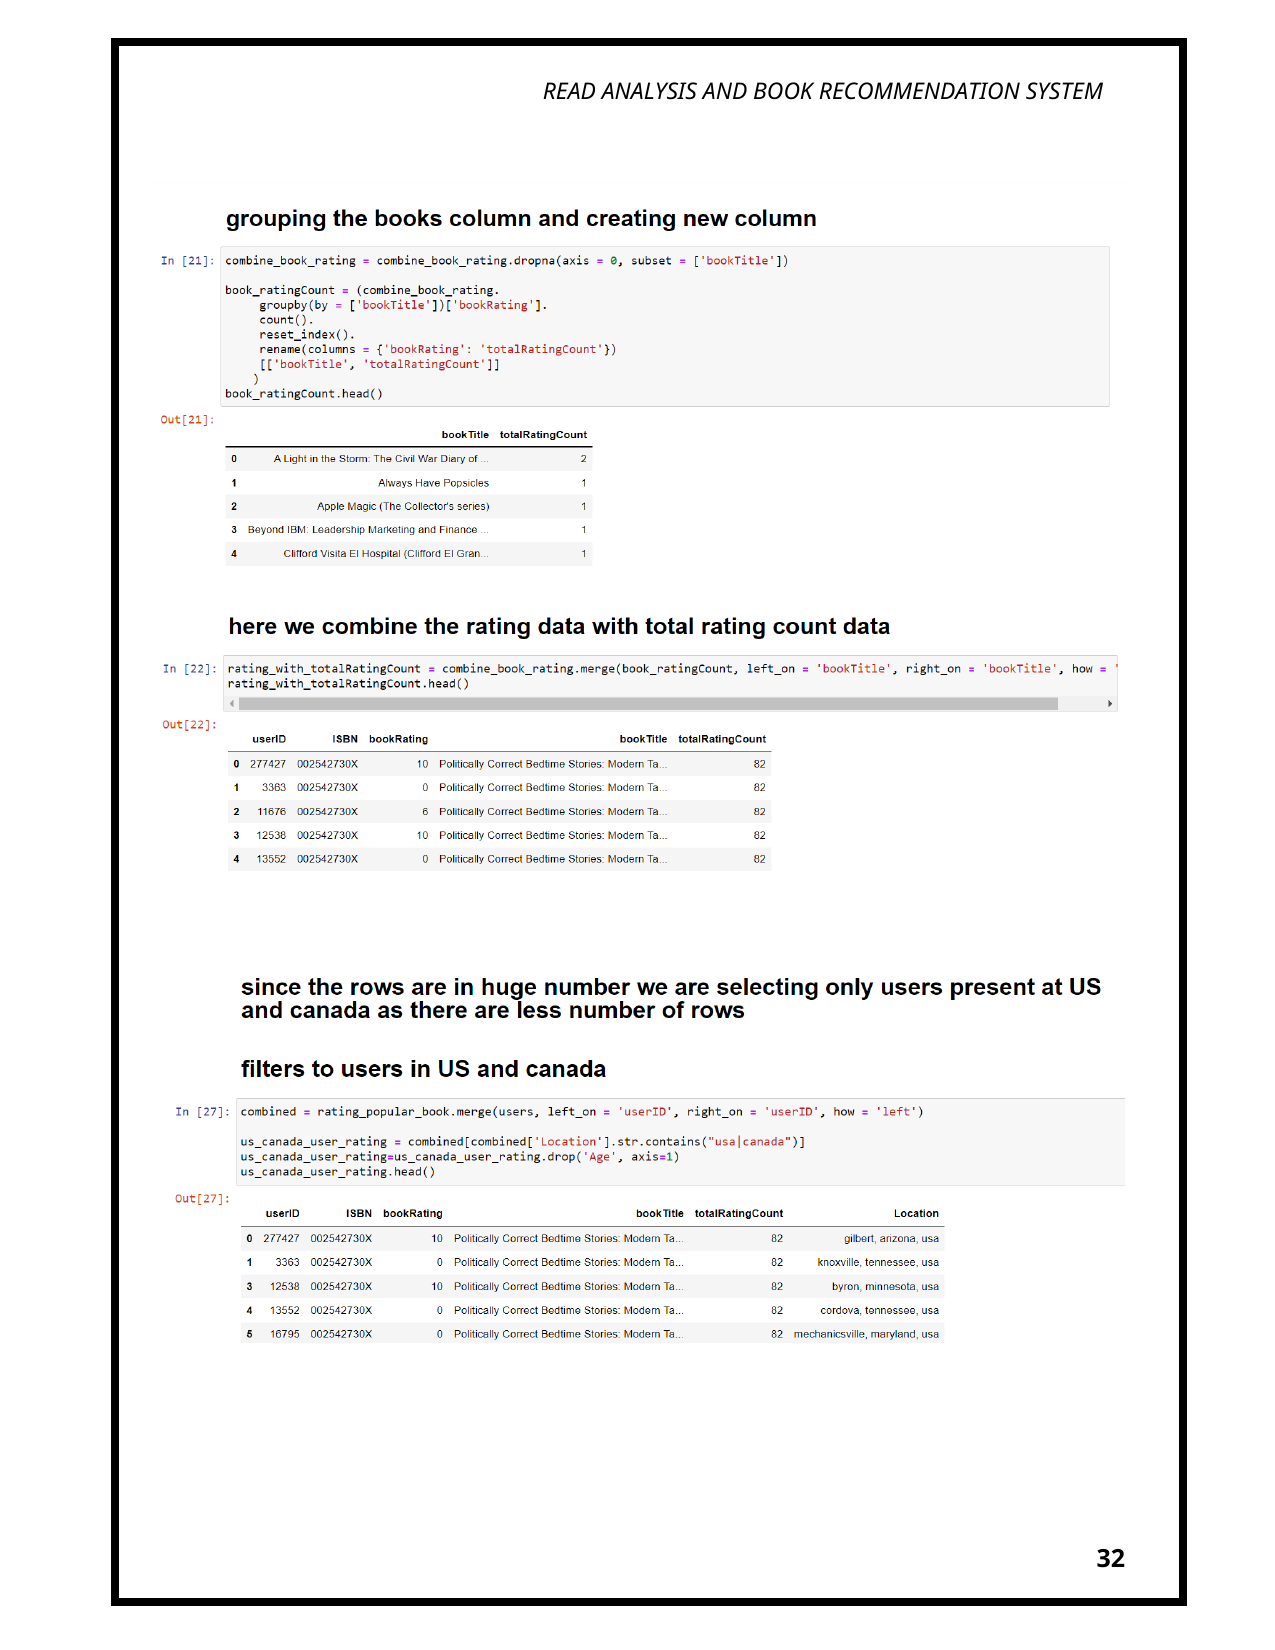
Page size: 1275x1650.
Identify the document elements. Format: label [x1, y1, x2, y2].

picture [150, 947, 1125, 1343]
picture [150, 181, 1125, 885]
